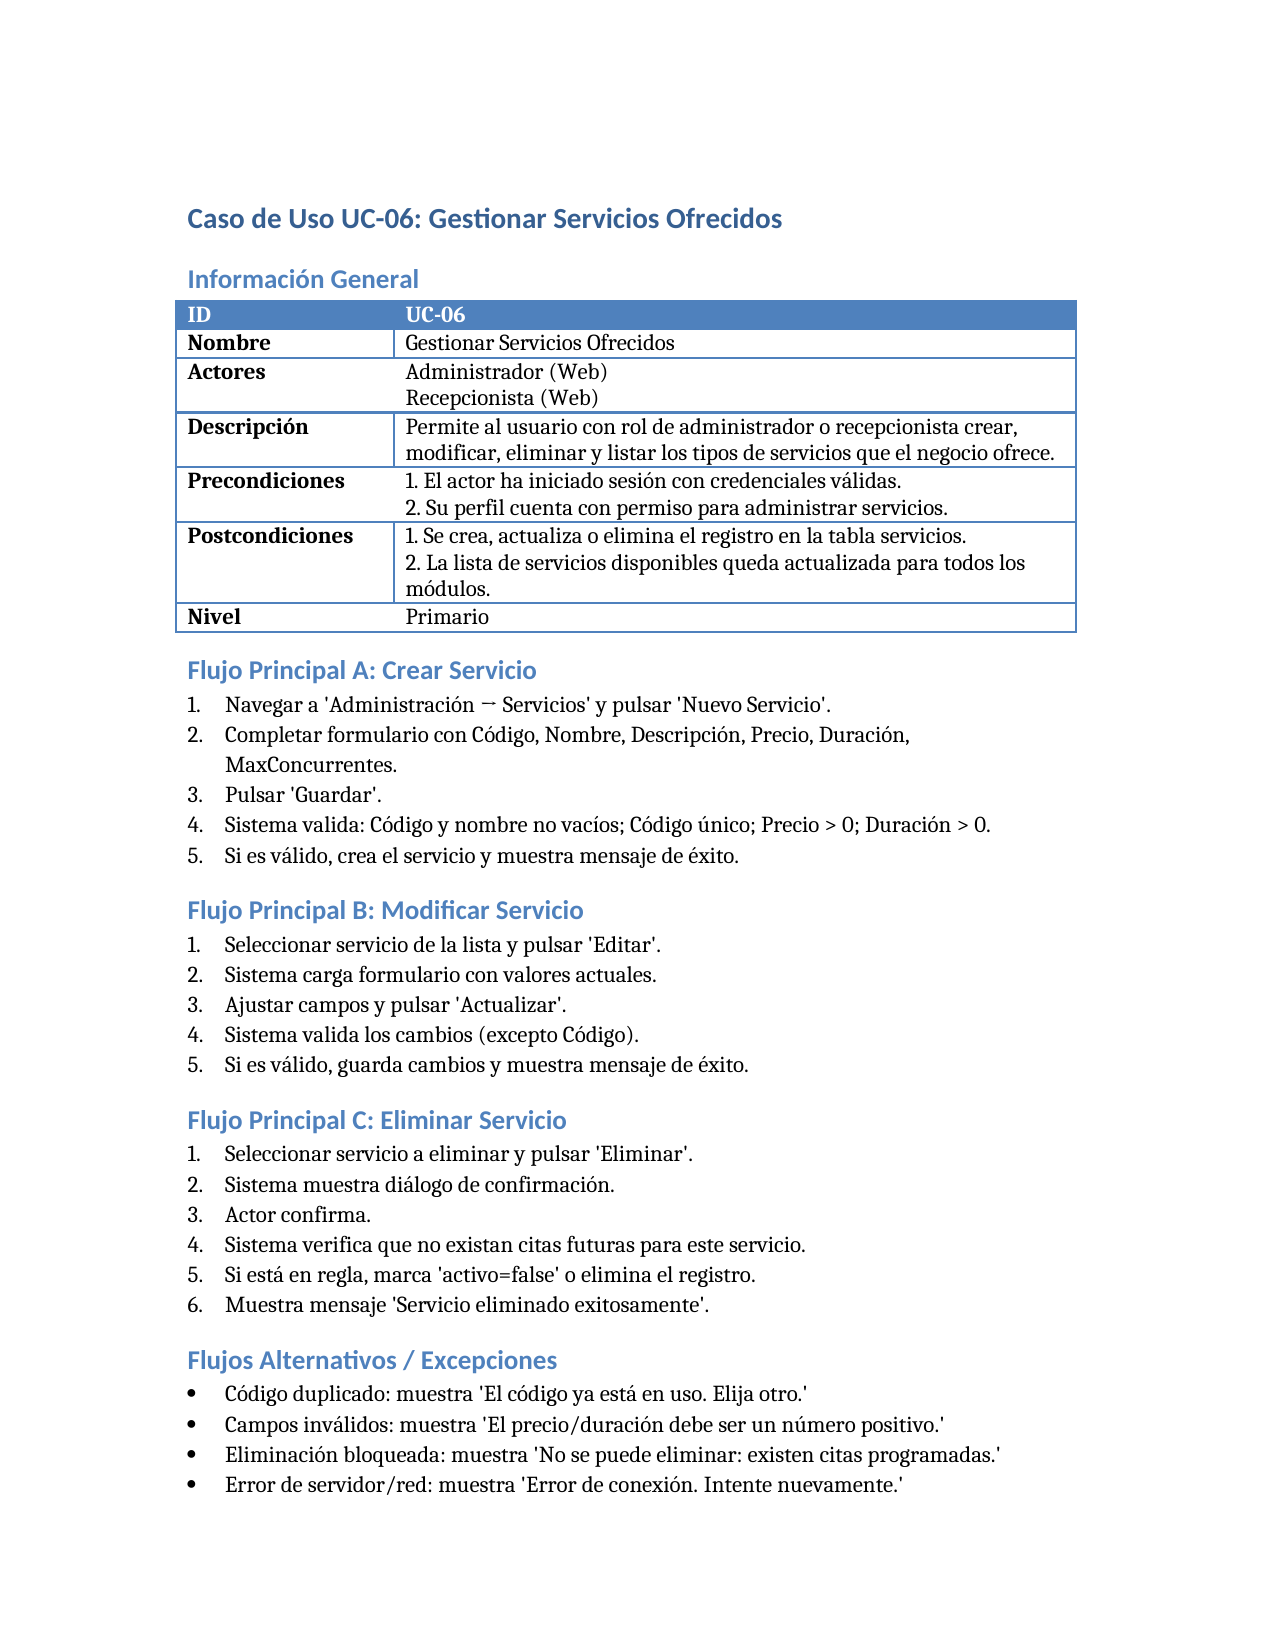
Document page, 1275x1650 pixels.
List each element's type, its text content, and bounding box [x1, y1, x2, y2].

table_cell 1. El actor ha iniciado sesión con credenciales válidas. 2. Su perfil cuenta con permiso para administrar servicios. [394, 468, 1075, 521]
list Sistema valida los cambios (excepto Código). [187, 1022, 1087, 1048]
table_cell Actores [177, 359, 394, 411]
table_cell 1. Se crea, actualiza o elimina el registro en la tabla servicios. 2. La lista de servicios disponibles queda actualizada para todos los módulos. [395, 523, 1075, 602]
list Sistema valida: Código y nombre no vacíos; Código único; Precio > 0; Duración > 0. [187, 812, 1087, 838]
table_cell Postcondiciones [177, 523, 393, 602]
list Seleccionar servicio a eliminar y pulsar 'Eliminar'. [187, 1141, 1087, 1167]
list Navegar a 'Administración → Servicios' y pulsar 'Nuevo Servicio'. [187, 691, 1087, 718]
list Código duplicado: muestra 'El código ya está en uso. Elija otro.' [187, 1381, 1087, 1407]
list Pulsar 'Guardar'. [187, 782, 1087, 808]
subtitle Flujos Alternativos / Excepciones [187, 1343, 1087, 1376]
table_header UC-06 [394, 302, 1075, 328]
table_cell Permite al usuario con rol de administrador o recepcionista crear, modificar, eliminar y listar los tipos de servicios que el negocio ofrece. [395, 414, 1075, 466]
list Actor confirma. [187, 1202, 1087, 1228]
list Eliminación bloqueada: muestra 'No se puede eliminar: existen citas programadas.' [187, 1442, 1087, 1468]
table_cell Descripción [177, 414, 393, 466]
table_cell Primario [394, 604, 1075, 631]
list Sistema muestra diálogo de confirmación. [187, 1171, 1087, 1198]
table_header ID [177, 302, 394, 328]
table_cell Administrador (Web) Recepcionista (Web) [394, 359, 1075, 411]
table_cell Nombre [177, 330, 393, 357]
list Si es válido, guarda cambios y muestra mensaje de éxito. [187, 1052, 1087, 1078]
subtitle Flujo Principal B: Modificar Servicio [187, 893, 1087, 926]
subtitle Información General [187, 262, 1087, 295]
list Completar formulario con Código, Nombre, Descripción, Precio, Duración, MaxConcurrentes. [187, 722, 1087, 778]
table_cell Precondiciones [177, 468, 394, 521]
subtitle Flujo Principal C: Eliminar Servicio [187, 1103, 1087, 1136]
list Muestra mensaje 'Servicio eliminado exitosamente'. [187, 1292, 1087, 1318]
list Si está en regla, marca 'activo=false' o elimina el registro. [187, 1262, 1087, 1288]
subtitle Caso de Uso UC-06: Gestionar Servicios Ofrecidos [187, 200, 1087, 236]
list Ajustar campos y pulsar 'Actualizar'. [187, 992, 1087, 1018]
list Error de servidor/red: muestra 'Error de conexión. Intente nuevamente.' [187, 1472, 1087, 1498]
table_cell Gestionar Servicios Ofrecidos [395, 330, 1075, 357]
subtitle Flujo Principal A: Crear Servicio [187, 653, 1087, 686]
list Campos inválidos: muestra 'El precio/duración debe ser un número positivo.' [187, 1411, 1087, 1438]
list Sistema carga formulario con valores actuales. [187, 962, 1087, 988]
list Sistema verifica que no existan citas futuras para este servicio. [187, 1232, 1087, 1258]
list Si es válido, crea el servicio y muestra mensaje de éxito. [187, 842, 1087, 869]
list Seleccionar servicio de la lista y pulsar 'Editar'. [187, 931, 1087, 958]
table_cell Nivel [177, 604, 394, 631]
